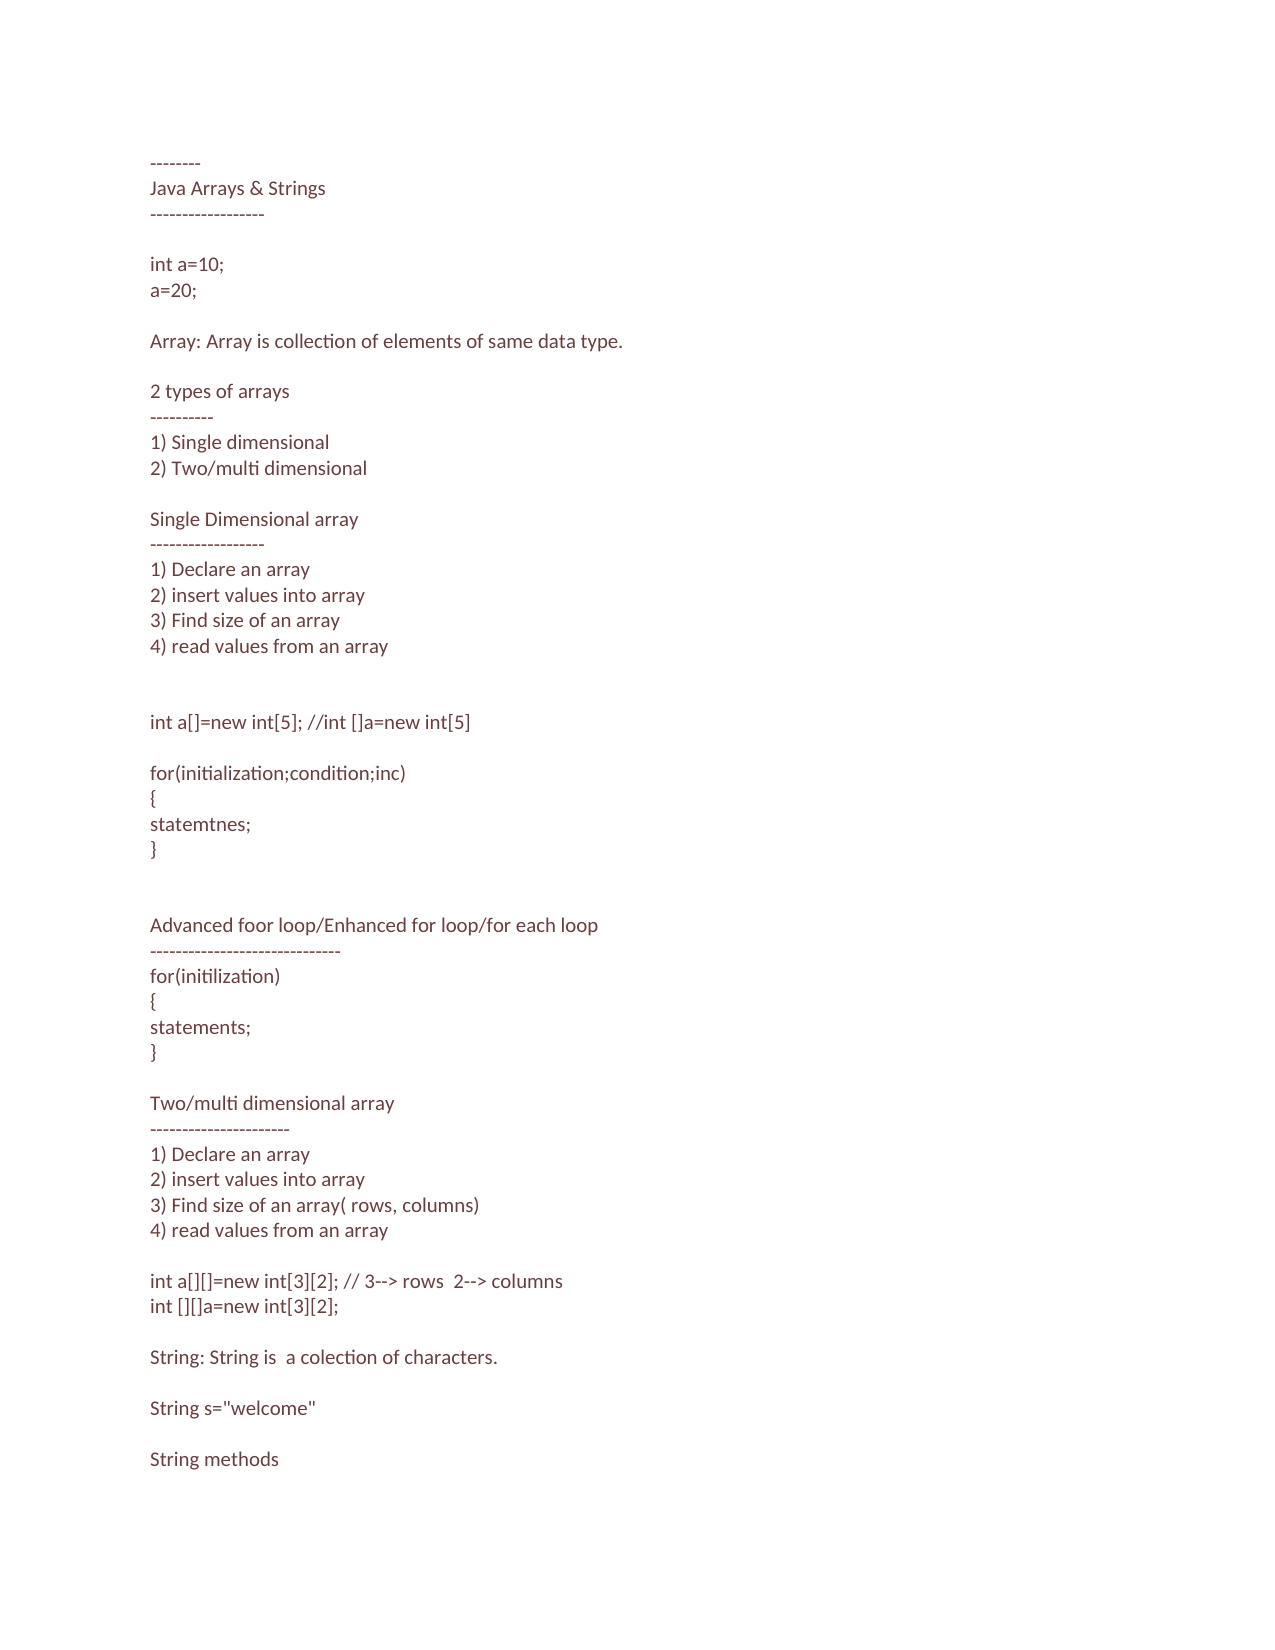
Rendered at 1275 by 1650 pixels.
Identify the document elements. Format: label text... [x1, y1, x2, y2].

text ------------------ [150, 201, 1125, 226]
text ---------------------- [150, 1116, 1125, 1141]
text { [150, 785, 1125, 811]
text Java Arrays & Strings [150, 175, 1125, 201]
text { [150, 989, 1125, 1014]
text int a=10; [150, 252, 1125, 277]
text for(initilization) [150, 963, 1125, 989]
text } [150, 1039, 1125, 1065]
text 2) insert values into array [150, 1167, 1125, 1192]
text 2 types of arrays [150, 379, 1125, 404]
text int a[]=new int[5]; //int []a=new int[5] [150, 709, 1125, 734]
text ------------------ [150, 531, 1125, 557]
text ---------- [150, 404, 1125, 429]
text Array: Array is collection of elements of same data type. [150, 328, 1125, 353]
text for(initialization;condition;inc) [150, 760, 1125, 785]
text -------- [150, 150, 1125, 175]
text String: String is a colection of characters. [150, 1344, 1125, 1370]
text 2) insert values into array [150, 582, 1125, 607]
text 3) Find size of an array( rows, columns) [150, 1192, 1125, 1217]
text String s="welcome" [150, 1395, 1125, 1421]
text int a[][]=new int[3][2]; // 3--> rows 2--> columns [150, 1268, 1125, 1294]
text ------------------------------ [150, 938, 1125, 963]
text } [150, 836, 1125, 862]
text 1) Declare an array [150, 1141, 1125, 1167]
text int [][]a=new int[3][2]; [150, 1294, 1125, 1319]
text statemtnes; [150, 811, 1125, 836]
text Two/multi dimensional array [150, 1090, 1125, 1116]
text 1) Declare an array [150, 557, 1125, 582]
text 4) read values from an array [150, 1217, 1125, 1243]
text 3) Find size of an array [150, 607, 1125, 633]
text statements; [150, 1014, 1125, 1039]
text String methods [150, 1446, 1125, 1472]
text a=20; [150, 277, 1125, 302]
text Single Dimensional array [150, 506, 1125, 531]
text 4) read values from an array [150, 633, 1125, 658]
text Advanced foor loop/Enhanced for loop/for each loop [150, 912, 1125, 938]
text 2) Two/multi dimensional [150, 455, 1125, 480]
text 1) Single dimensional [150, 429, 1125, 455]
